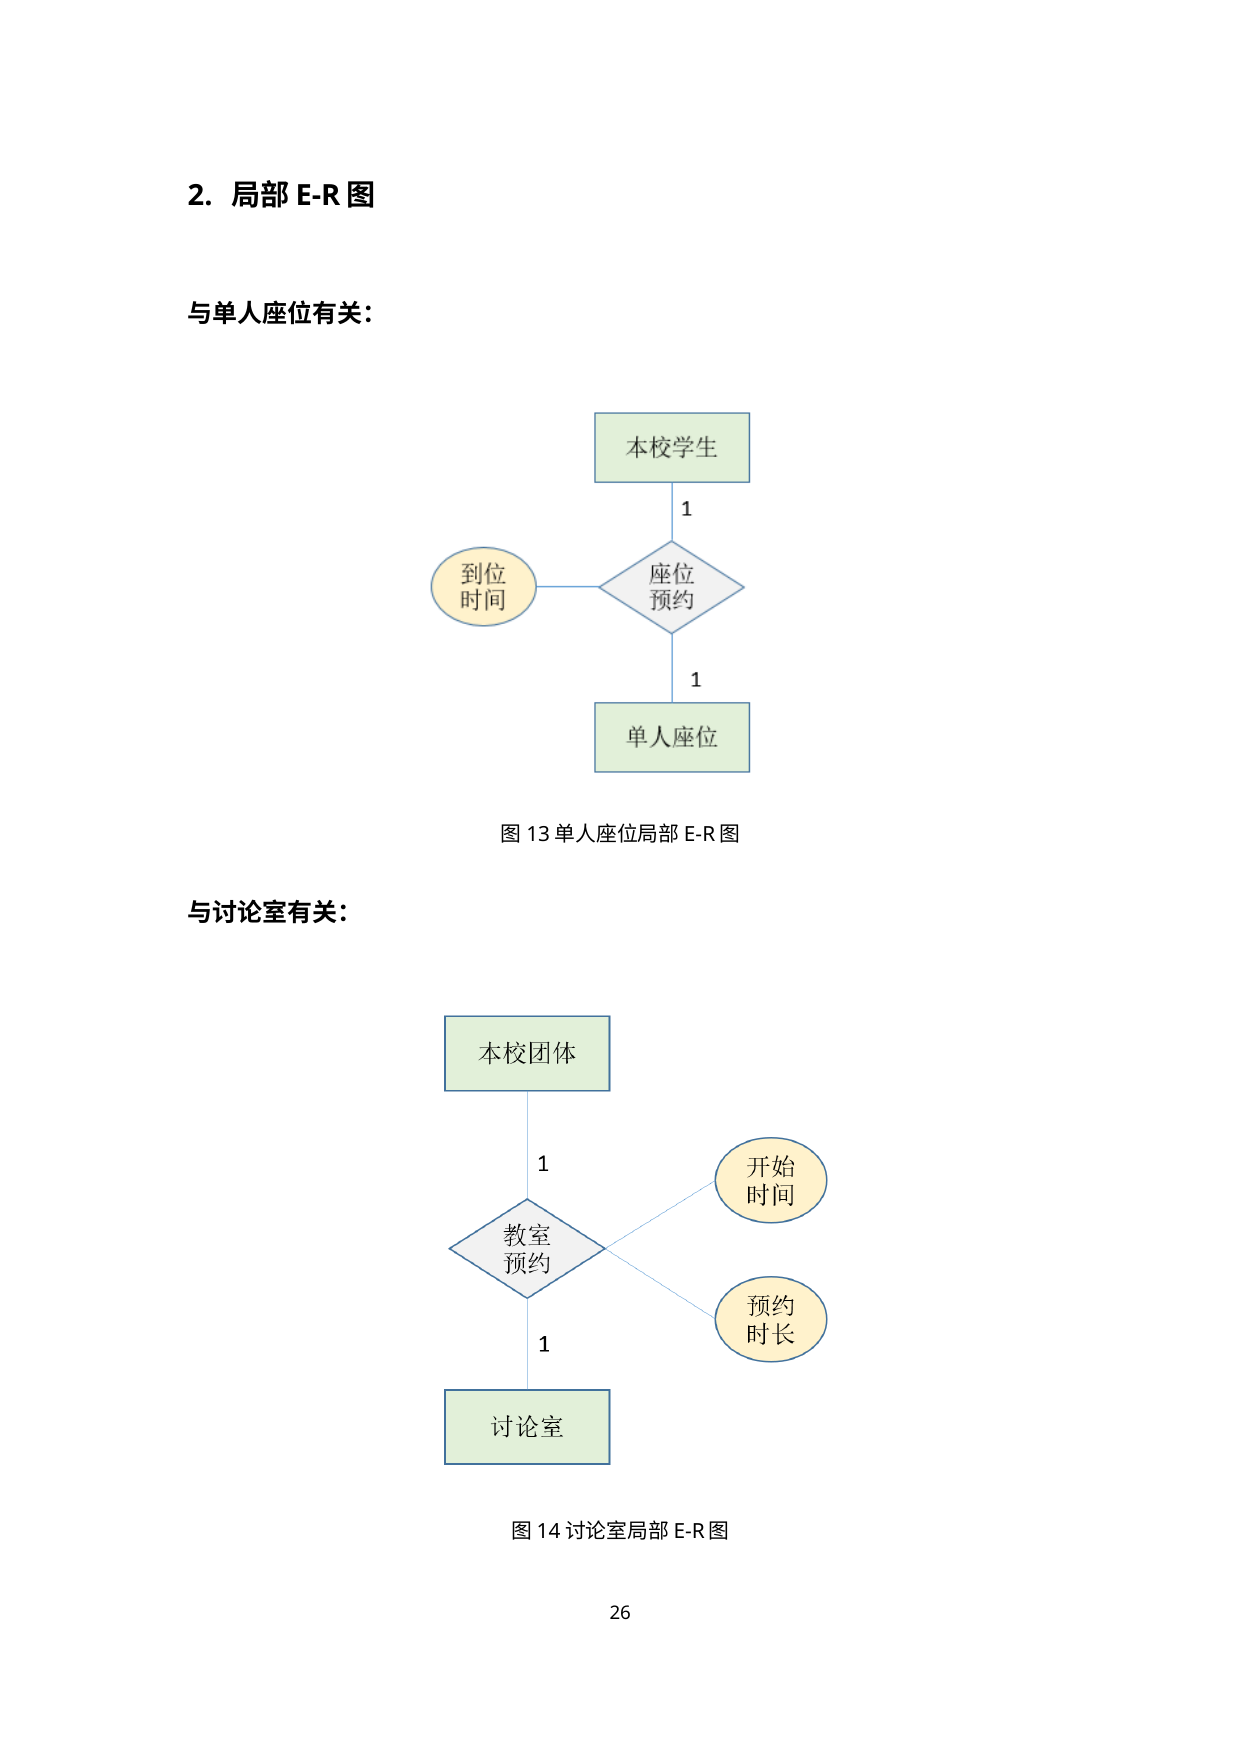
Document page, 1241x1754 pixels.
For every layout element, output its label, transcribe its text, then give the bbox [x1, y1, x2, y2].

text 图 13 单人座位局部E-R图 [187, 817, 1053, 849]
text 图 14 讨论室局部E-R图 [187, 1514, 1053, 1546]
subtitle 与讨论室有关： [187, 878, 1053, 943]
subtitle 局部E-R图 [187, 160, 1053, 225]
picture [423, 393, 817, 808]
subtitle 与单人座位有关： [187, 279, 1053, 344]
